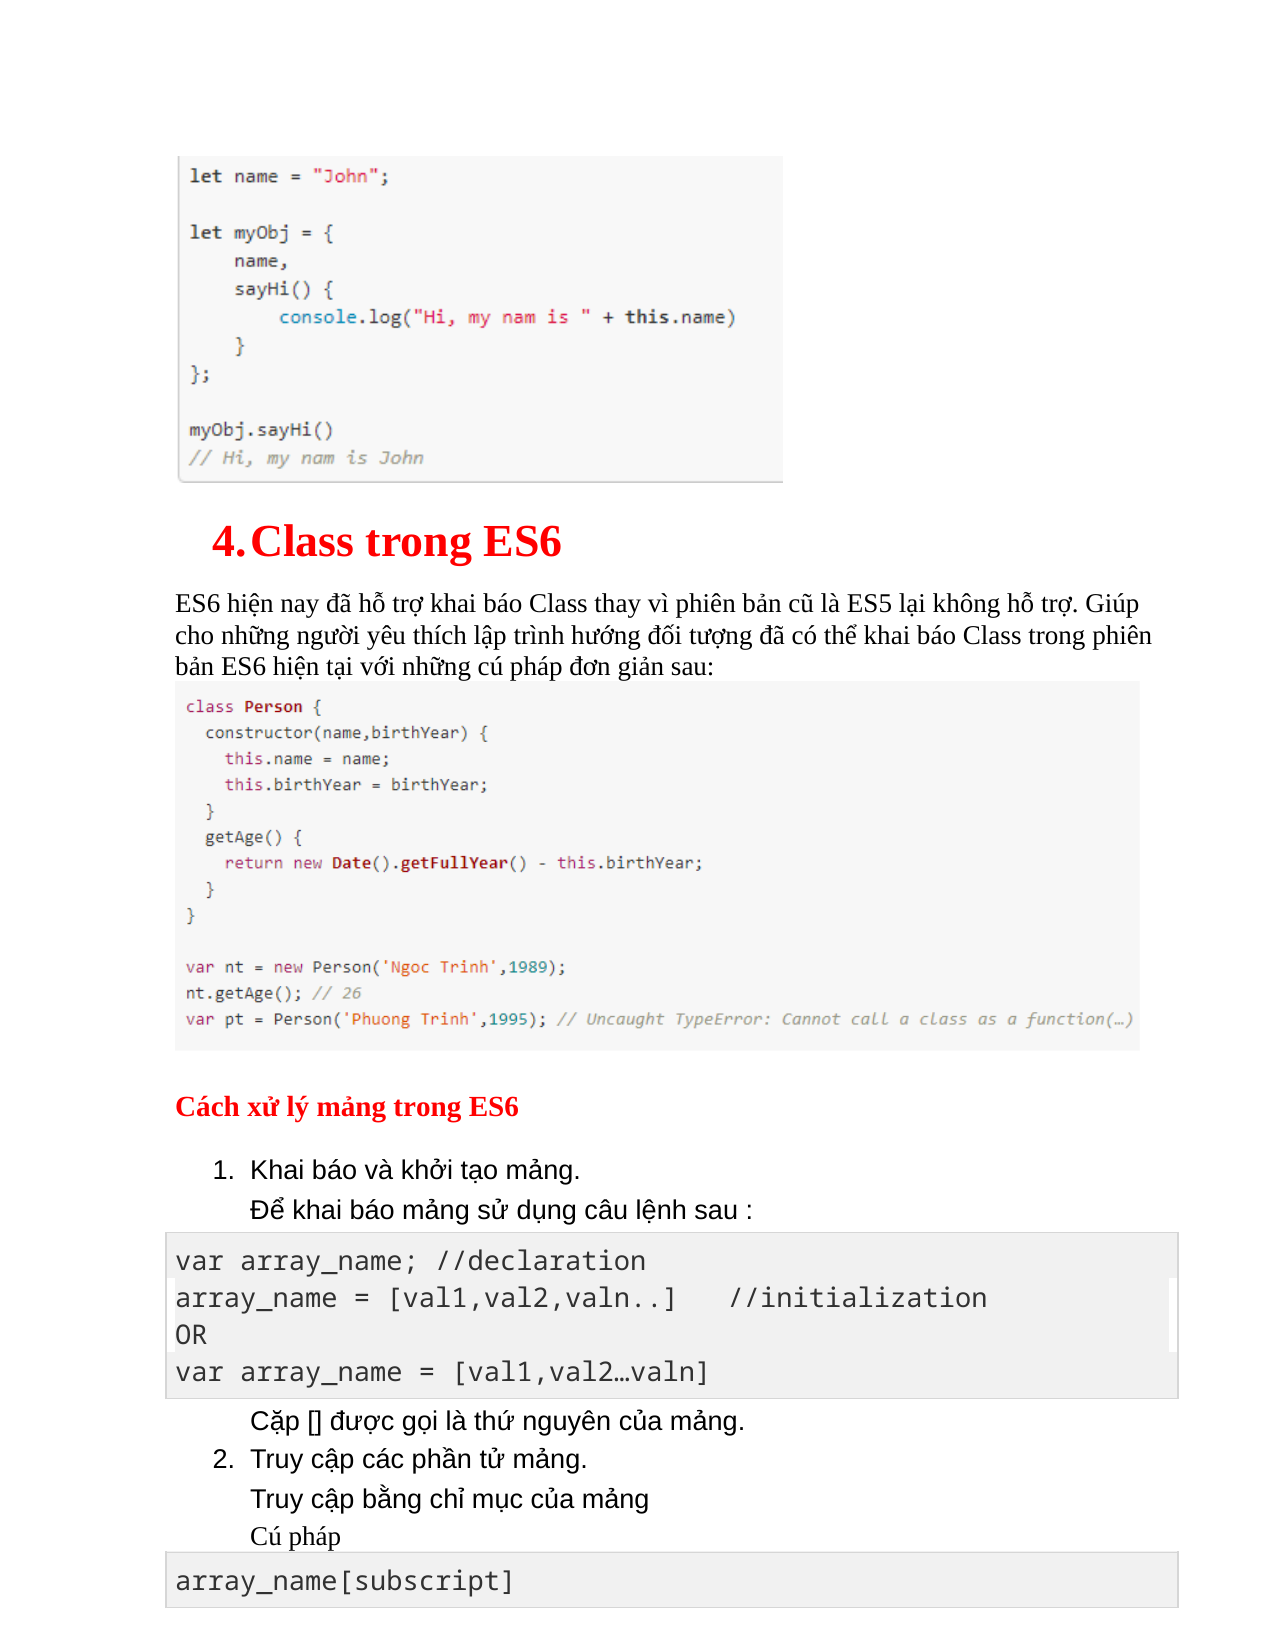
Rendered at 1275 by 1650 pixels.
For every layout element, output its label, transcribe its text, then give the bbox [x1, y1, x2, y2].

text OR [175, 1315, 1169, 1342]
text var array_name = [val1,val2…valn] [167, 1342, 1177, 1398]
list Truy cập bằng chỉ mục của mảng [250, 1483, 1169, 1514]
list Để khai báo mảng sử dụng câu lệnh sau : [250, 1194, 1169, 1226]
text var array_name; //declaration [167, 1233, 1177, 1278]
picture [175, 156, 783, 483]
text Cú pháp [175, 1520, 1169, 1551]
text ES6 hiện nay đã hỗ trợ khai báo Class thay vì phiên bản cũ là ES5 lại không hỗ trợ. Giúp cho những người yêu thích lập trình hướng đối tượng đã có thể khai báo Class trong phiên bản ES6 hiện tại với những cú pháp đơn giản sau: [175, 588, 1169, 681]
text array_name = [val1,val2,valn..] //initialization [175, 1278, 1169, 1315]
text array_name[subscript] [167, 1553, 1177, 1607]
text Cách xử lý mảng trong ES6 [175, 1089, 1169, 1123]
list Class trong ES6 [212, 514, 1169, 567]
picture [175, 681, 1150, 1052]
list Truy cập các phần tử mảng. [212, 1443, 1169, 1474]
list Khai báo và khởi tạo mảng. [212, 1154, 1169, 1186]
list Cặp [] được gọi là thứ nguyên của mảng. [250, 1405, 1169, 1437]
